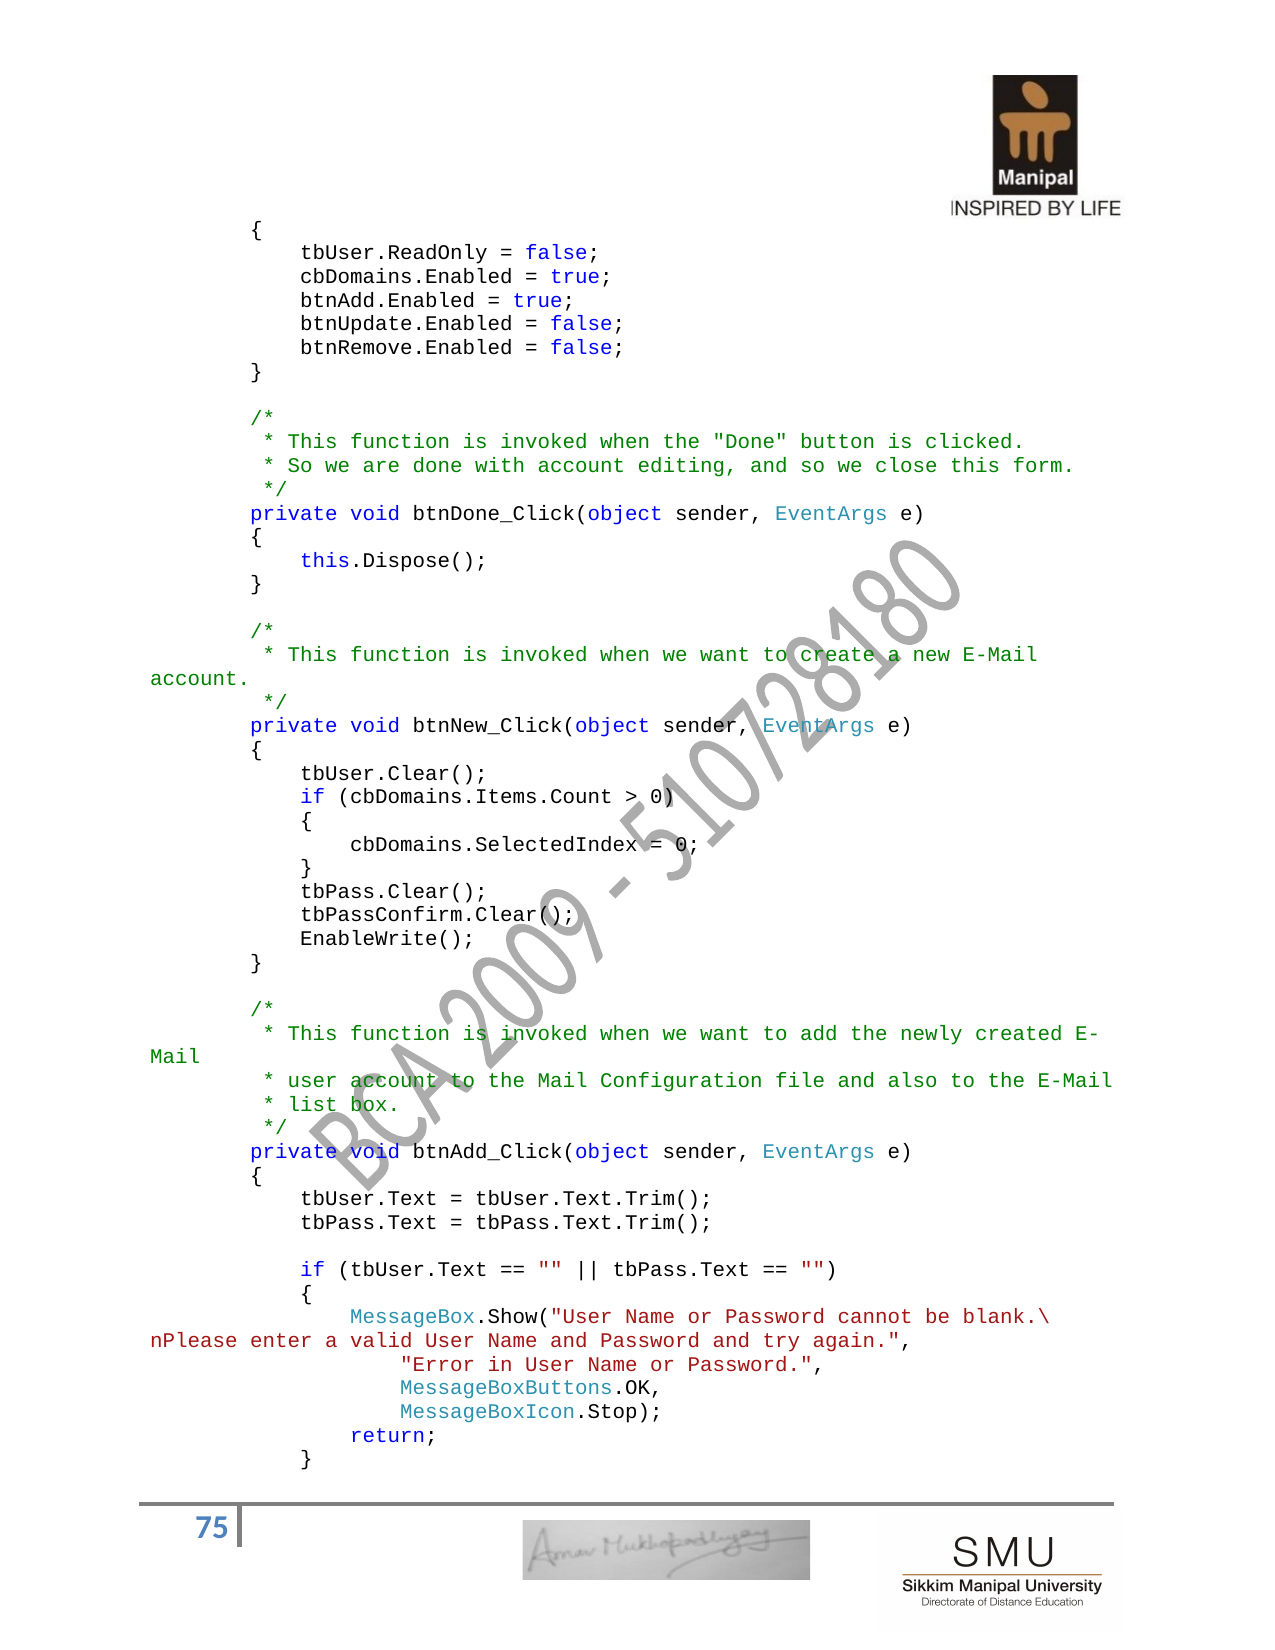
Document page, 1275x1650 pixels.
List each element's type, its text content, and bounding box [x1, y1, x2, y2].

text cbDomains.Enabled = true; [150, 266, 1125, 290]
text /* [150, 999, 1125, 1023]
text if (cbDomains.Items.Count > 0) [150, 786, 1125, 810]
text /* [150, 408, 1125, 432]
text tbPassConfirm.Clear(); [150, 904, 1125, 928]
text private void btnNew_Click(object sender, EventArgs e) [150, 715, 1125, 739]
text btnRemove.Enabled = false; [150, 337, 1125, 361]
text { [150, 739, 1125, 763]
text * user account to the Mail Configuration file and also to the E-Mail [150, 1070, 1125, 1094]
text private void btnAdd_Click(object sender, EventArgs e) [150, 1141, 1125, 1164]
text "Error in User Name or Password.", [150, 1354, 1125, 1377]
text { [150, 810, 1125, 833]
text private void btnDone_Click(object sender, EventArgs e) [150, 502, 1125, 526]
text { [150, 526, 1125, 550]
text } [150, 361, 1125, 384]
text tbPass.Clear(); [150, 881, 1125, 904]
text * This function is invoked when the "Done" button is clicked. [150, 432, 1125, 455]
text tbPass.Text = tbPass.Text.Trim(); [150, 1212, 1125, 1236]
text * list box. [150, 1094, 1125, 1117]
text } [150, 952, 1125, 975]
text cbDomains.SelectedIndex = 0; [150, 833, 1125, 857]
text tbUser.Clear(); [150, 763, 1125, 786]
text * This function is invoked when we want to create a new E-Mail account. [150, 644, 1125, 692]
text EnableWrite(); [150, 928, 1125, 952]
text { [150, 1283, 1125, 1306]
text MessageBoxButtons.OK, [150, 1377, 1125, 1401]
text MessageBox.Show("User Name or Password cannot be blank.\nPlease enter a valid User Name and Password and try again.", [150, 1306, 1125, 1354]
text tbUser.Text = tbUser.Text.Trim(); [150, 1188, 1125, 1212]
text */ [150, 1117, 1125, 1141]
text this.Dispose(); [150, 550, 1125, 573]
text */ [150, 479, 1125, 502]
text } [150, 1448, 1125, 1472]
text } [150, 857, 1125, 881]
text return; [150, 1425, 1125, 1448]
text * This function is invoked when we want to add the newly created E-Mail [150, 1023, 1125, 1070]
text } [150, 573, 1125, 597]
text /* [150, 621, 1125, 644]
text { [150, 219, 1125, 242]
text if (tbUser.Text == "" || tbPass.Text == "") [150, 1259, 1125, 1283]
text tbUser.ReadOnly = false; [150, 242, 1125, 266]
text btnUpdate.Enabled = false; [150, 313, 1125, 337]
text */ [150, 692, 1125, 715]
text { [150, 1164, 1125, 1188]
text * So we are done with account editing, and so we close this form. [150, 455, 1125, 479]
picture [951, 75, 1125, 219]
text MessageBoxIcon.Stop); [150, 1401, 1125, 1425]
picture [878, 1511, 1125, 1632]
text btnAdd.Enabled = true; [150, 290, 1125, 313]
